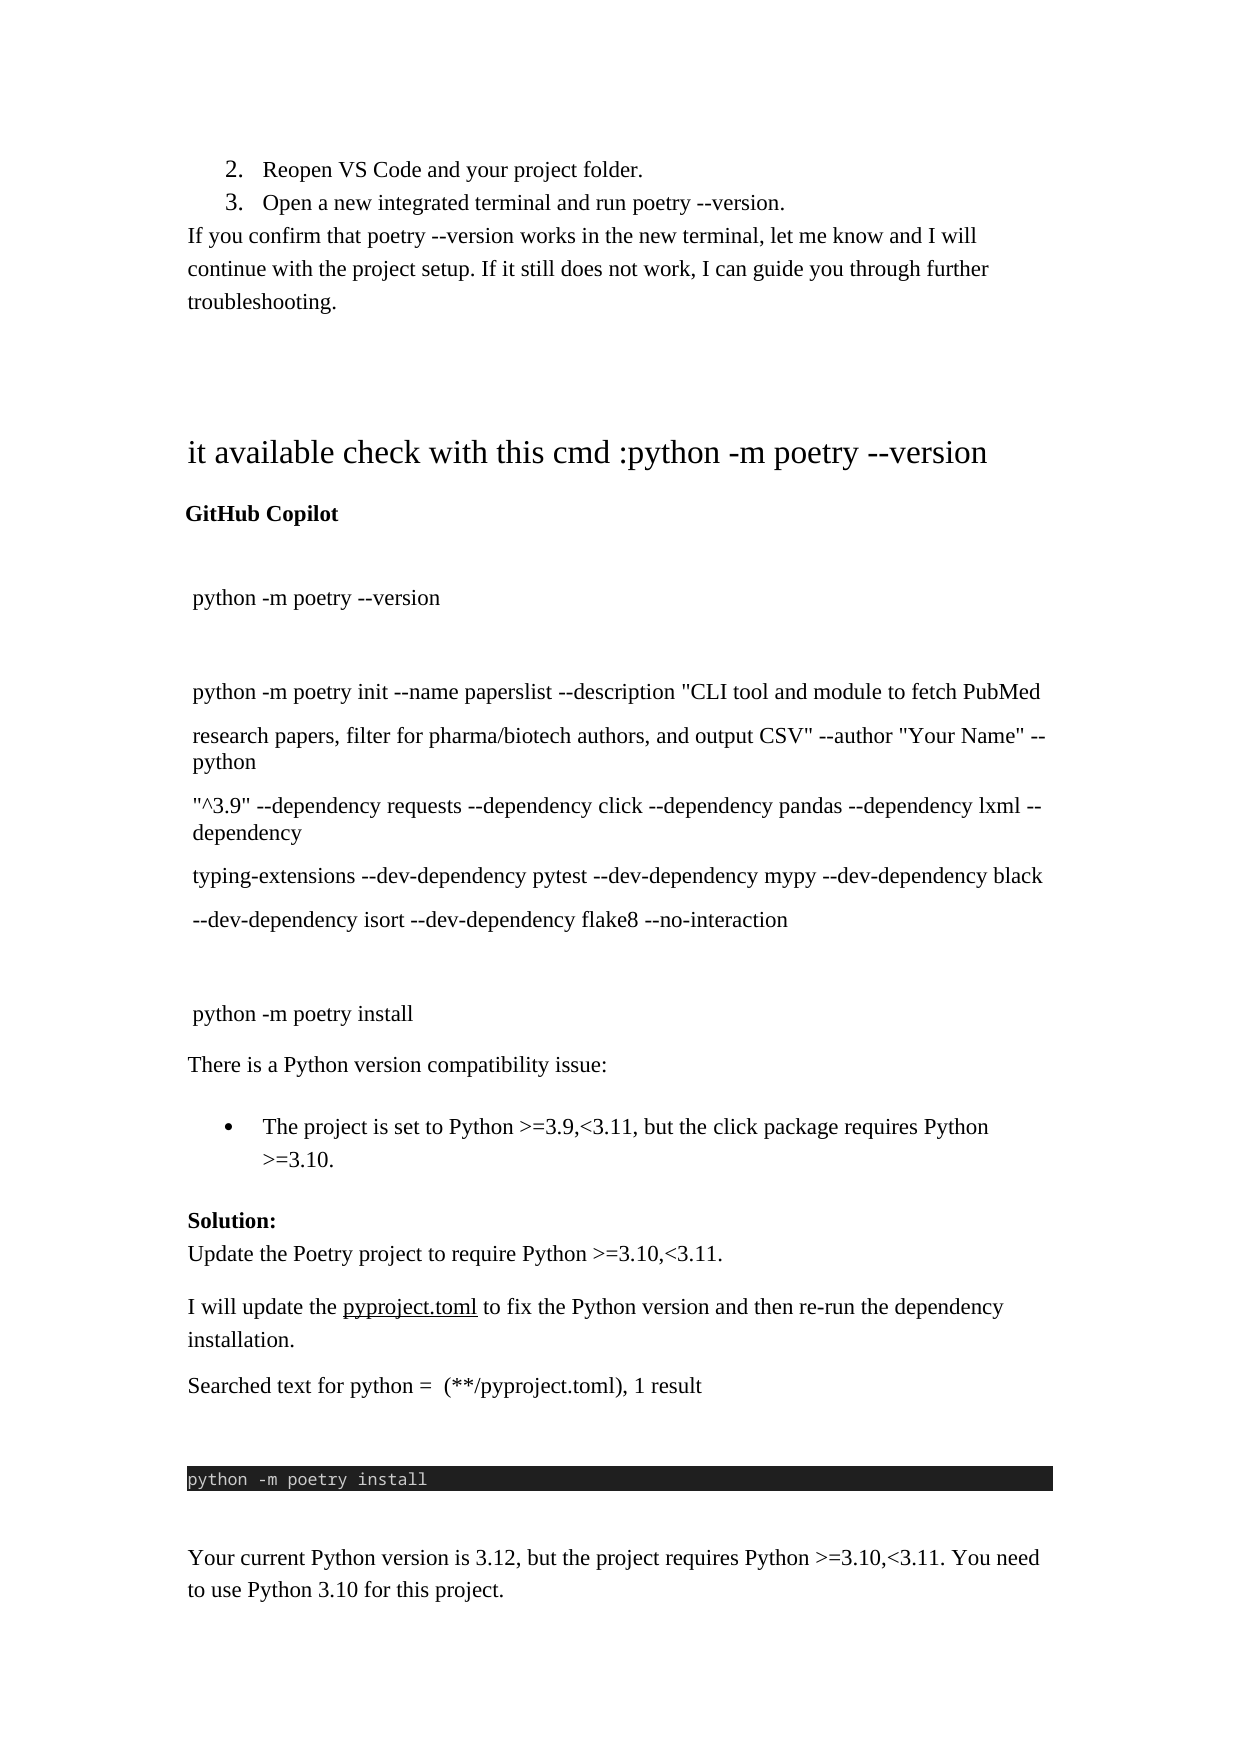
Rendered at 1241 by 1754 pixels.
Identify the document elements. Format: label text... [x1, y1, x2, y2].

text Your current Python version is 3.12, but the project requires Python >=3.10,<3.11. You need to use Python 3.10 for this project. [187, 1537, 1053, 1603]
list Reopen VS Code and your project folder. [225, 150, 1053, 183]
text it available check with this cmd :python -m poetry --version [187, 432, 1053, 471]
text Solution: Update the Poetry project to require Python >=3.10,<3.11. [187, 1201, 1053, 1267]
text python -m poetry install [187, 1466, 1053, 1491]
text "^3.9" --dependency requests --dependency click --dependency pandas --dependency lxml --dependency [192, 792, 1053, 845]
text typing-extensions --dev-dependency pytest --dev-dependency mypy --dev-dependency black [192, 862, 1053, 889]
text --dev-dependency isort --dev-dependency flake8 --no-interaction [192, 906, 1053, 933]
text python -m poetry init --name paperslist --description "CLI tool and module to fetch PubMed [192, 678, 1053, 704]
text I will update the pyproject.toml to fix the Python version and then re-run the dependency installation. [187, 1287, 1053, 1352]
text python -m poetry --version [192, 584, 1053, 610]
text research papers, filter for pharma/biotech authors, and output CSV" --author "Your Name" --python [192, 722, 1053, 775]
list The project is set to Python >=3.9,<3.11, but the click package requires Python >=3.10. [225, 1106, 1053, 1172]
text Searched text for python = (**/pyproject.toml), 1 result [187, 1372, 1053, 1399]
text There is a Python version compatibility issue: [187, 1044, 1053, 1077]
text python -m poetry install [192, 1001, 1053, 1027]
subtitle GitHub Copilot [185, 500, 1055, 526]
text If you confirm that poetry --version works in the new terminal, let me know and I will continue with the project setup. If it still does not work, I can guide you through further troubleshooting. [187, 216, 1053, 314]
list Open a new integrated terminal and run poetry --version. [225, 183, 1053, 216]
